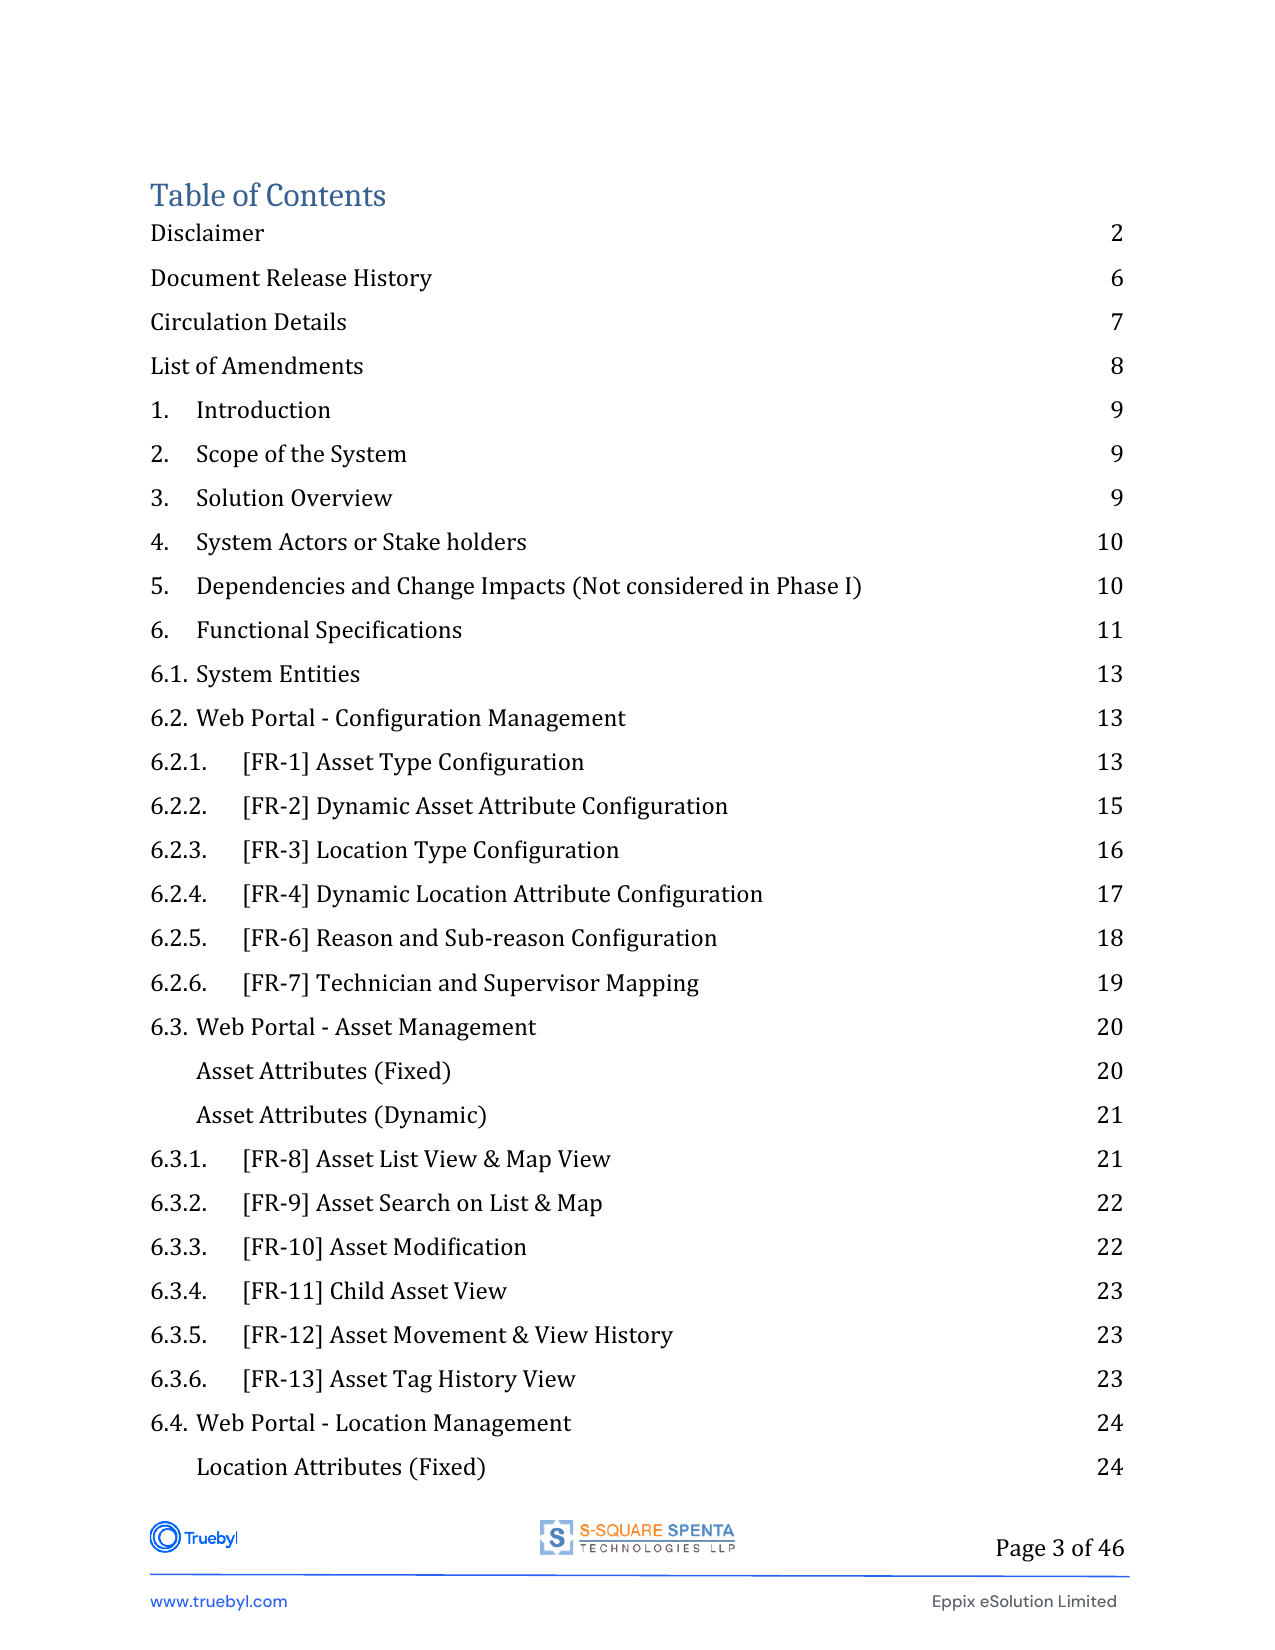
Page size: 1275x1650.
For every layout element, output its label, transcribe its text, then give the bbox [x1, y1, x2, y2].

picture [540, 1520, 735, 1557]
picture [149, 1521, 238, 1553]
text Table of Contents [150, 177, 1125, 215]
